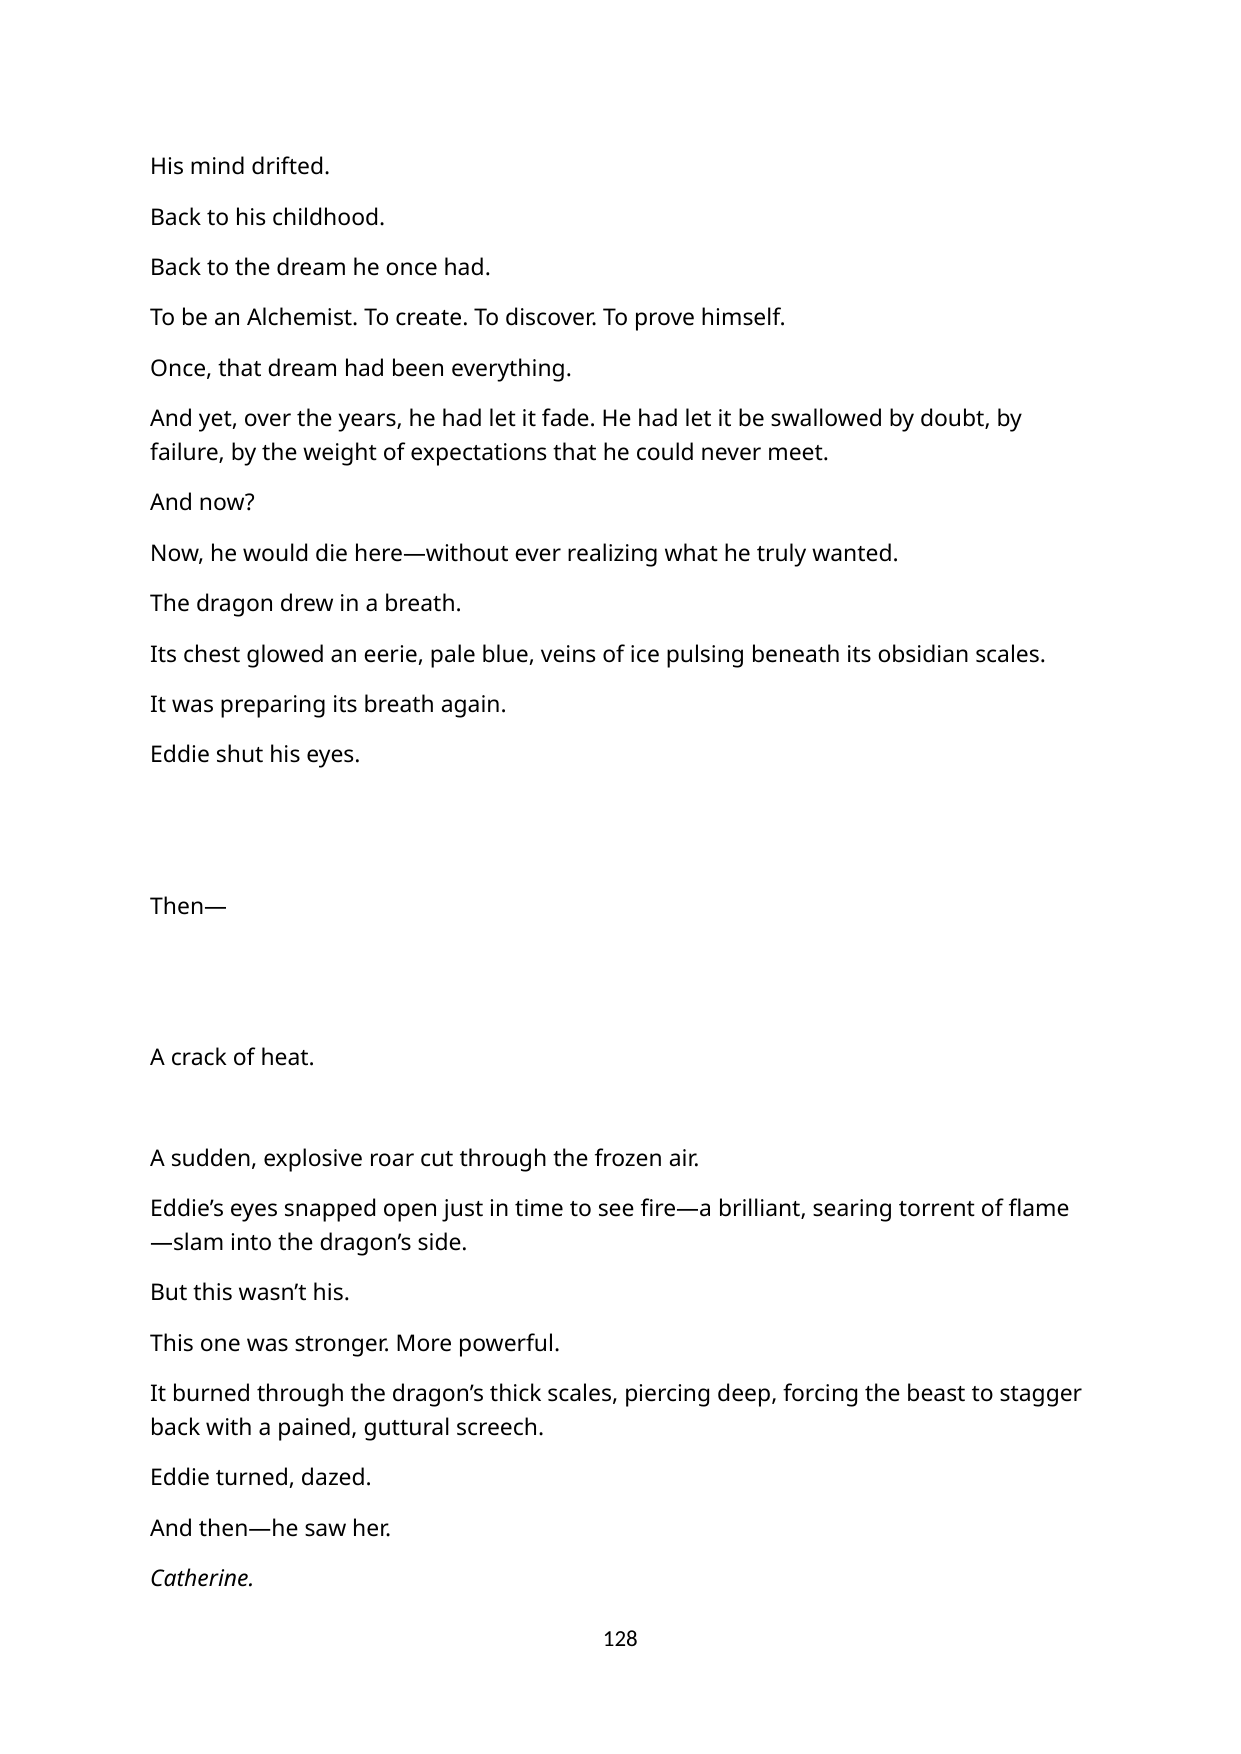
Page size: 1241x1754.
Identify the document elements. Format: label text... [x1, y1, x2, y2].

text The dragon drew in a breath. [150, 587, 1090, 618]
text Then— [150, 889, 1090, 921]
text Eddie turned, dazed. [150, 1461, 1090, 1492]
text Eddie shut his eyes. [150, 738, 1090, 769]
text And then—he saw her. [150, 1512, 1090, 1543]
text Back to the dream he once had. [150, 251, 1090, 282]
text It was preparing its breath again. [150, 688, 1090, 719]
text This one was stronger. More powerful. [150, 1327, 1090, 1358]
text To be an Alchemist. To create. To discover. To prove himself. [150, 301, 1090, 332]
text His mind drifted. [150, 150, 1090, 181]
text A sudden, explosive roar cut through the frozen air. [150, 1142, 1090, 1173]
text Eddie’s eyes snapped open just in time to see fire—a brilliant, searing torrent of flame—slam into the dragon’s side. [150, 1192, 1090, 1257]
text But this wasn’t his. [150, 1276, 1090, 1307]
text And yet, over the years, he had let it fade. He had let it be swallowed by doubt, by failure, by the weight of expectations that he could never meet. [150, 402, 1090, 467]
text Once, that dream had been everything. [150, 352, 1090, 383]
text Now, he would die here—without ever realizing what he truly wanted. [150, 537, 1090, 568]
text A crack of heat. [150, 1041, 1090, 1072]
text Back to his childhood. [150, 200, 1090, 232]
text Catherine. [150, 1562, 1090, 1593]
text And now? [150, 486, 1090, 517]
text Its chest glowed an eerie, pale blue, veins of ice pulsing beneath its obsidian scales. [150, 637, 1090, 669]
text It burned through the dragon’s thick scales, piercing deep, forcing the beast to stagger back with a pained, guttural screech. [150, 1377, 1090, 1442]
